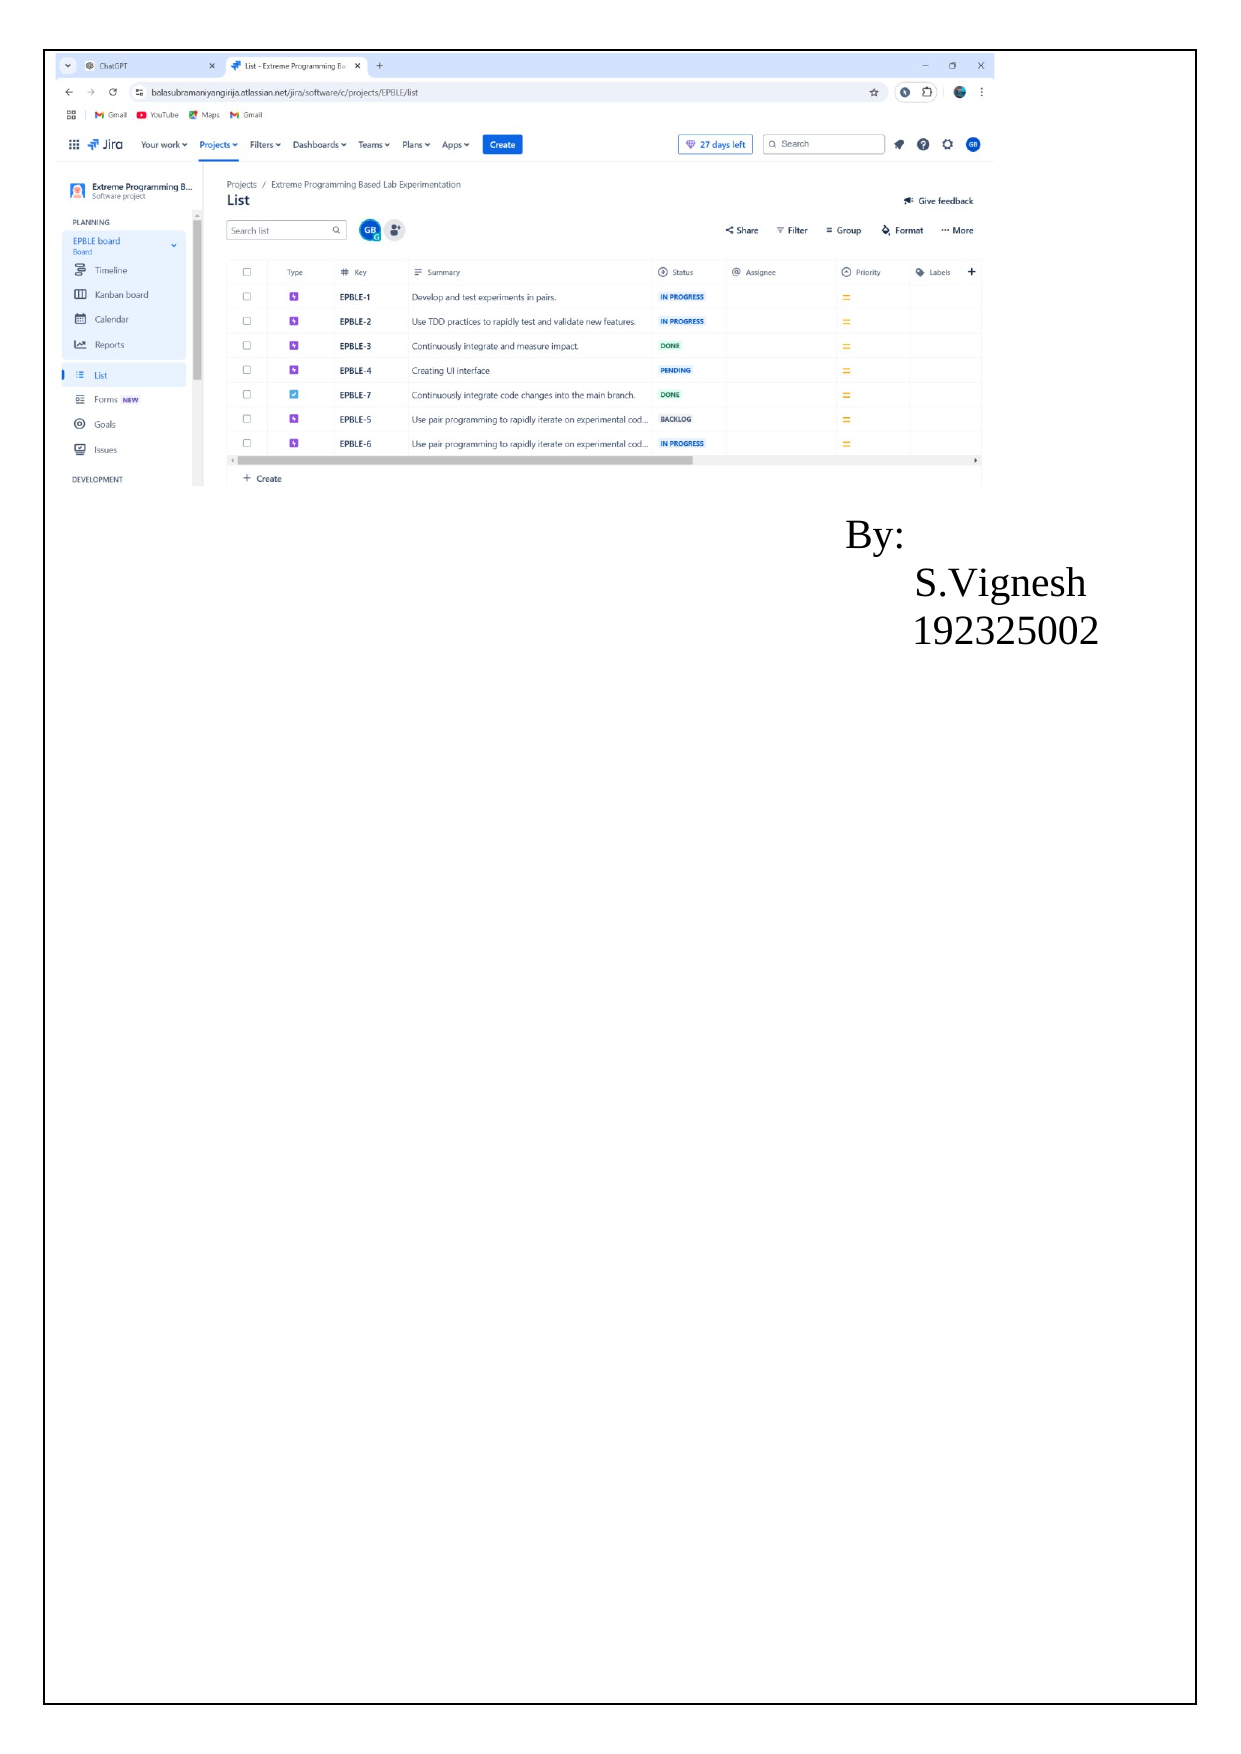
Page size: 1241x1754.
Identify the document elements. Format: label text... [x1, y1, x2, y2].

picture [55, 53, 995, 486]
text S.Vignesh [53, 558, 1187, 606]
text 192325002 [53, 606, 1187, 654]
text By: [53, 510, 1187, 558]
